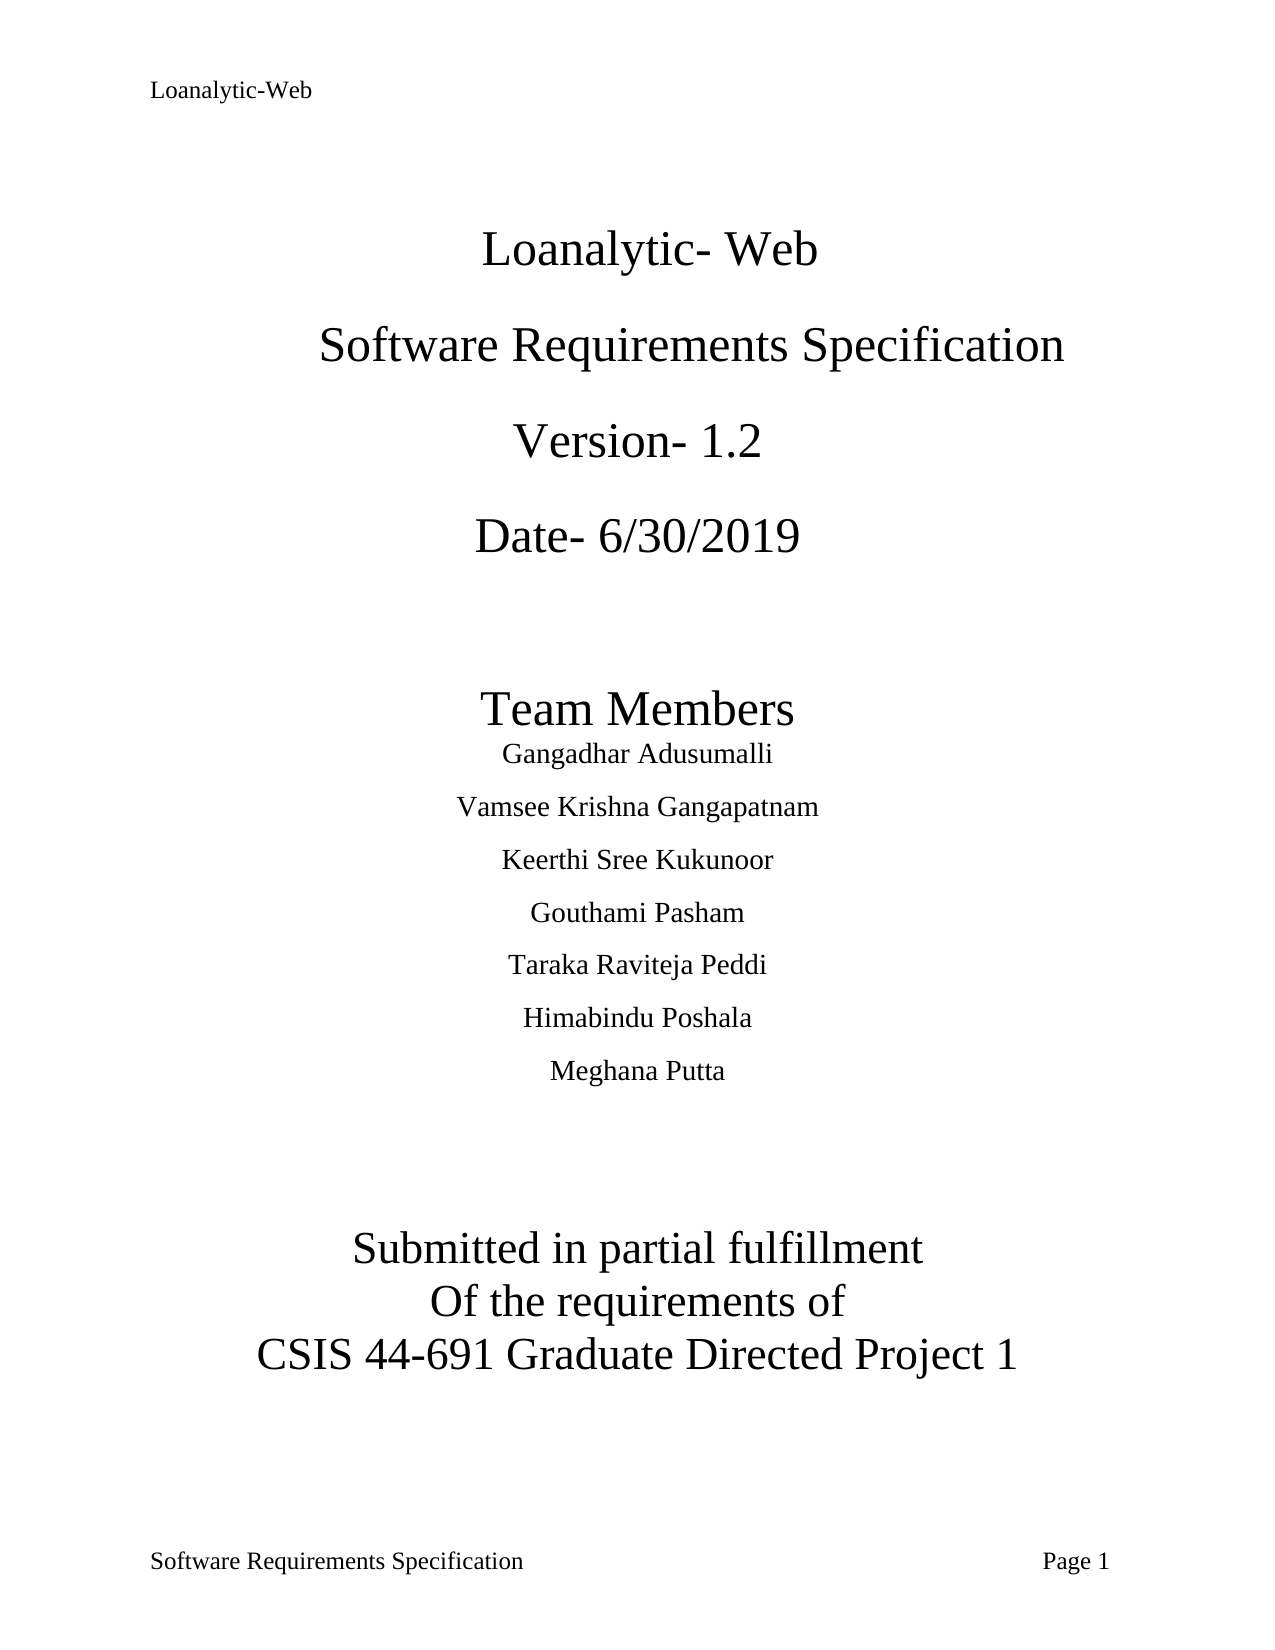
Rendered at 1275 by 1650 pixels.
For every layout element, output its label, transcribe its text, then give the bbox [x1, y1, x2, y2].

text Gangadhar Adusumalli [150, 736, 1125, 770]
text Date- 6/30/2019 [150, 506, 1125, 564]
text Vamsee Krishna Gangapatnam [150, 789, 1125, 823]
text Keerthi Sree Kukunoor [150, 842, 1125, 875]
text Version- 1.2 [150, 410, 1125, 468]
text Submitted in partial fulfillment [150, 1221, 1125, 1274]
text Loanalytic- Web [150, 219, 1125, 276]
text Of the requirements of [150, 1274, 1125, 1326]
text Gouthami Pasham [150, 895, 1125, 928]
text Taraka Raviteja Peddi [150, 947, 1125, 981]
text Meghana Putta [150, 1053, 1125, 1087]
text Himabindu Poshala [150, 1000, 1125, 1034]
text CSIS 44-691 Graduate Directed Project 1 [150, 1326, 1125, 1379]
text Software Requirements Specification [150, 314, 1125, 372]
text Team Members [150, 679, 1125, 736]
